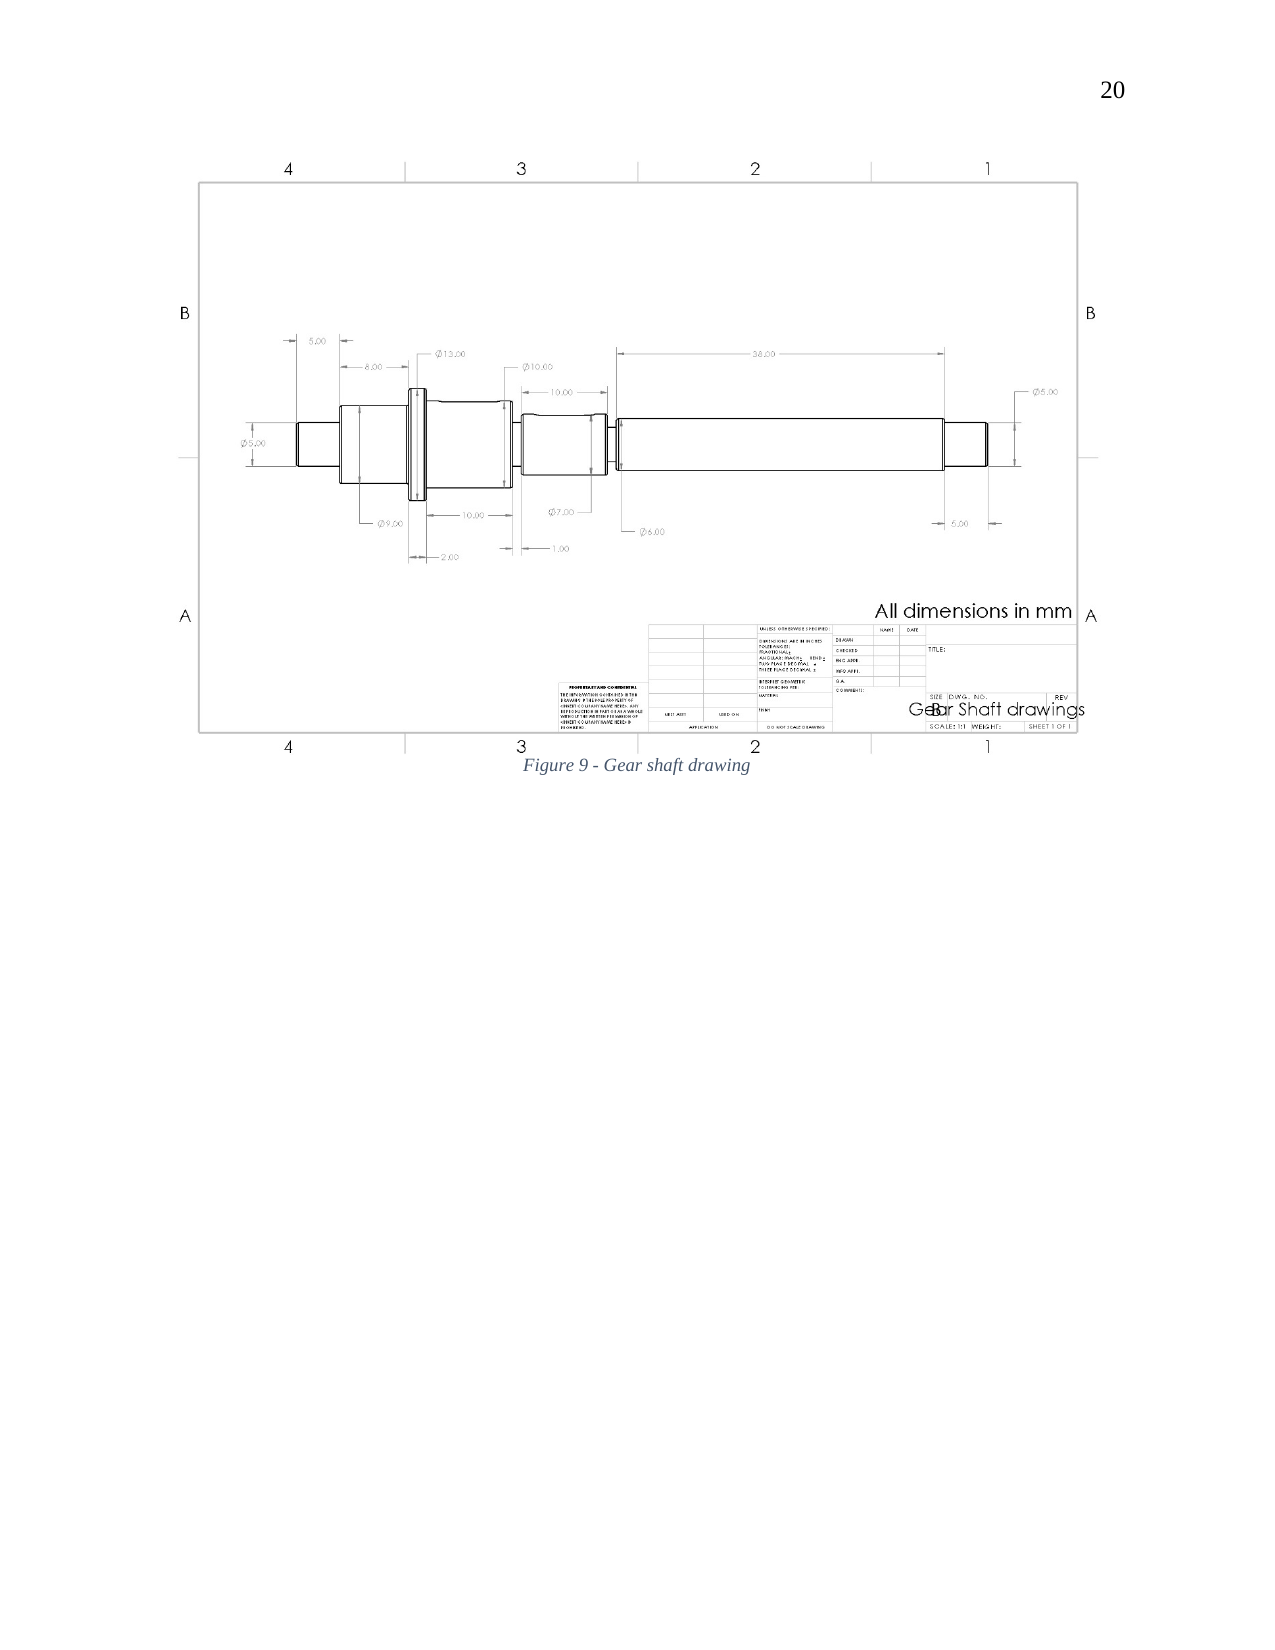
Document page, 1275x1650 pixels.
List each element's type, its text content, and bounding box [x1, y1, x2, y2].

picture [167, 150, 1108, 755]
text Figure 9 - Gear shaft drawing [150, 754, 1125, 776]
